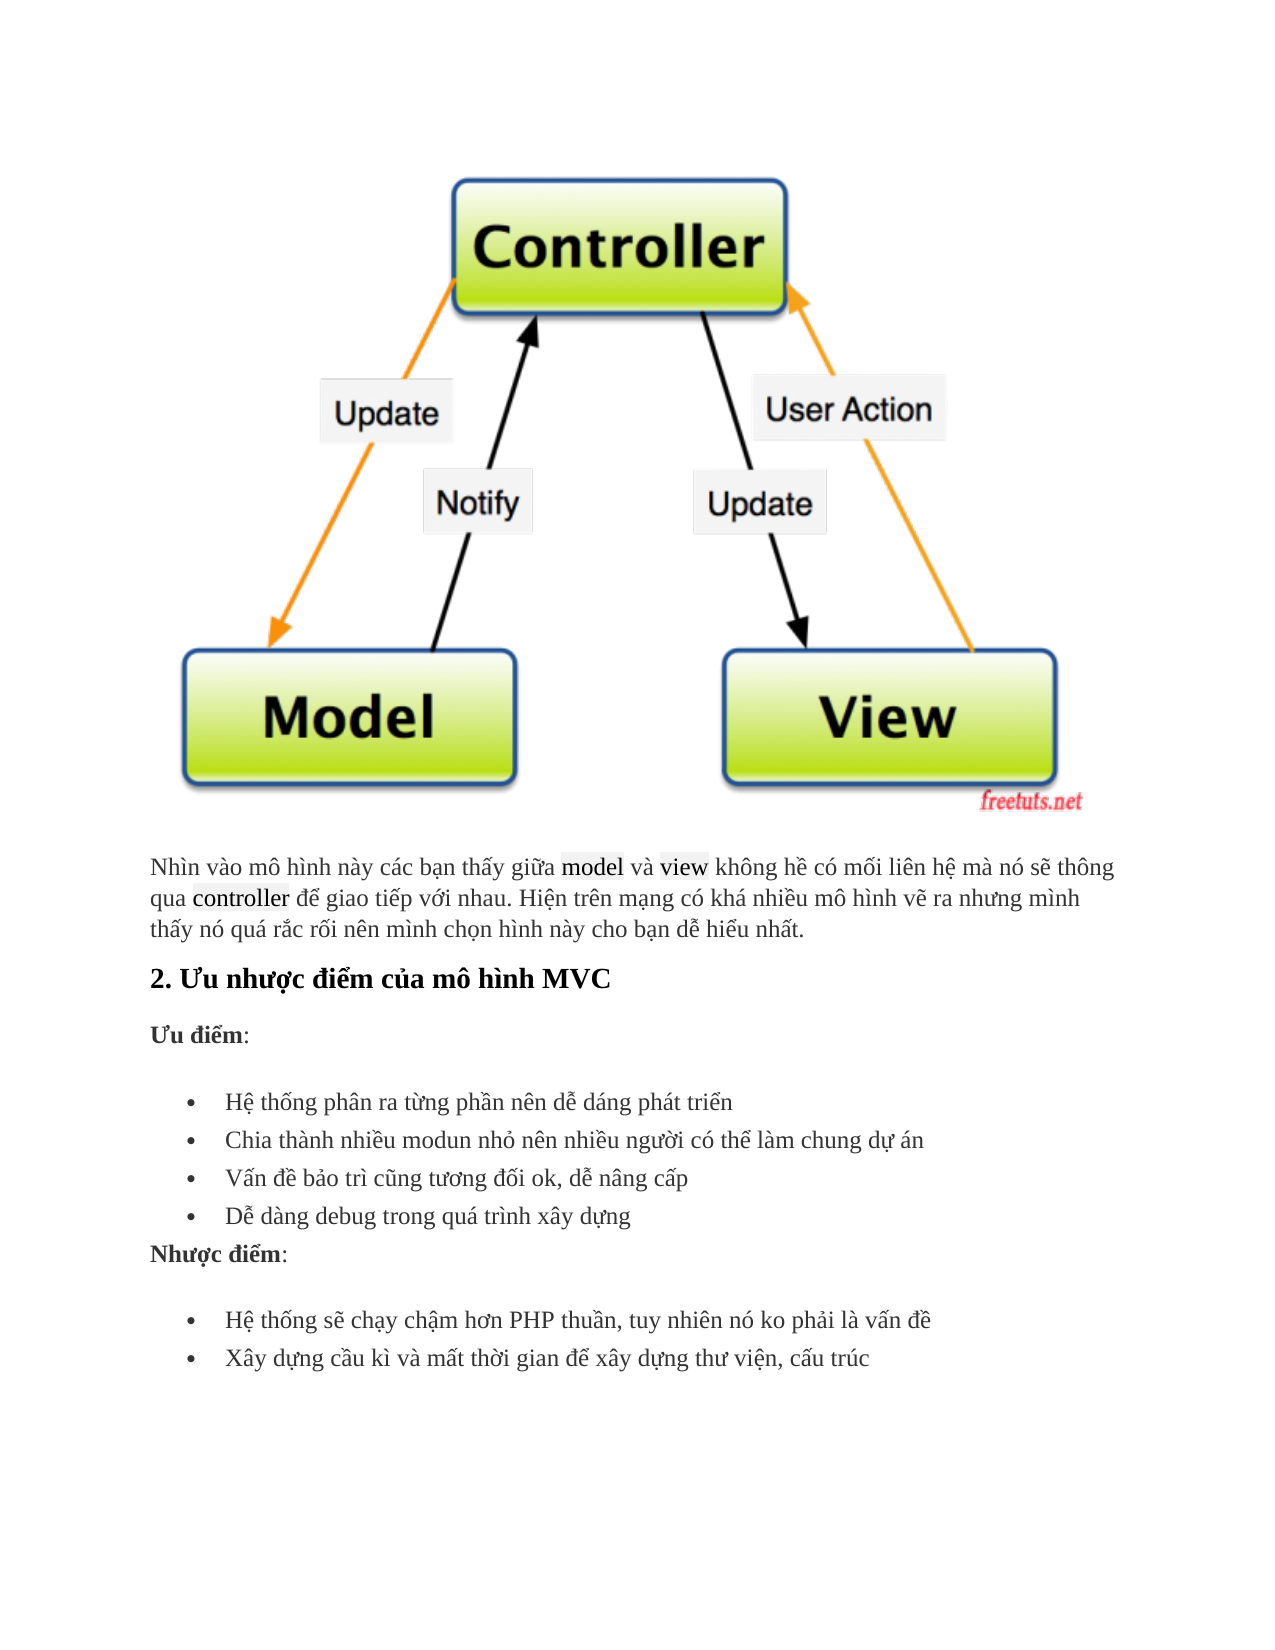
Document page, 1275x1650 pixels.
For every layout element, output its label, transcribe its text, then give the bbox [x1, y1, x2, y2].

list Chia thành nhiều modun nhỏ nên nhiều người có thể làm chung dự án [187, 1118, 1125, 1153]
list Hệ thống phân ra từng phần nên dễ dáng phát triển [187, 1080, 1125, 1115]
list Hệ thống sẽ chạy chậm hơn PHP thuần, tuy nhiên nó ko phải là vấn đề [187, 1299, 1125, 1334]
text 2. Ưu nhược điểm của mô hình MVC [150, 961, 1125, 995]
list Xây dựng cầu kì và mất thời gian để xây dựng thư viện, cấu trúc [187, 1337, 1125, 1372]
picture [150, 150, 1088, 821]
text Ưu điểm: [150, 1014, 1125, 1049]
list Vấn đề bảo trì cũng tương đối ok, dễ nâng cấp [187, 1157, 1125, 1192]
text Nhìn vào mô hình này các bạn thấy giữa model và view không hề có mối liên hệ mà nó sẽ thông qua controller để giao tiếp với nhau. Hiện trên mạng có khá nhiều mô hình vẽ ra nhưng mình thấy nó quá rắc rối nên mình chọn hình này cho bạn dễ hiểu nhất. [150, 852, 1125, 942]
list Dễ dàng debug trong quá trình xây dựng [187, 1195, 1125, 1230]
text Nhược điểm: [150, 1233, 1125, 1268]
